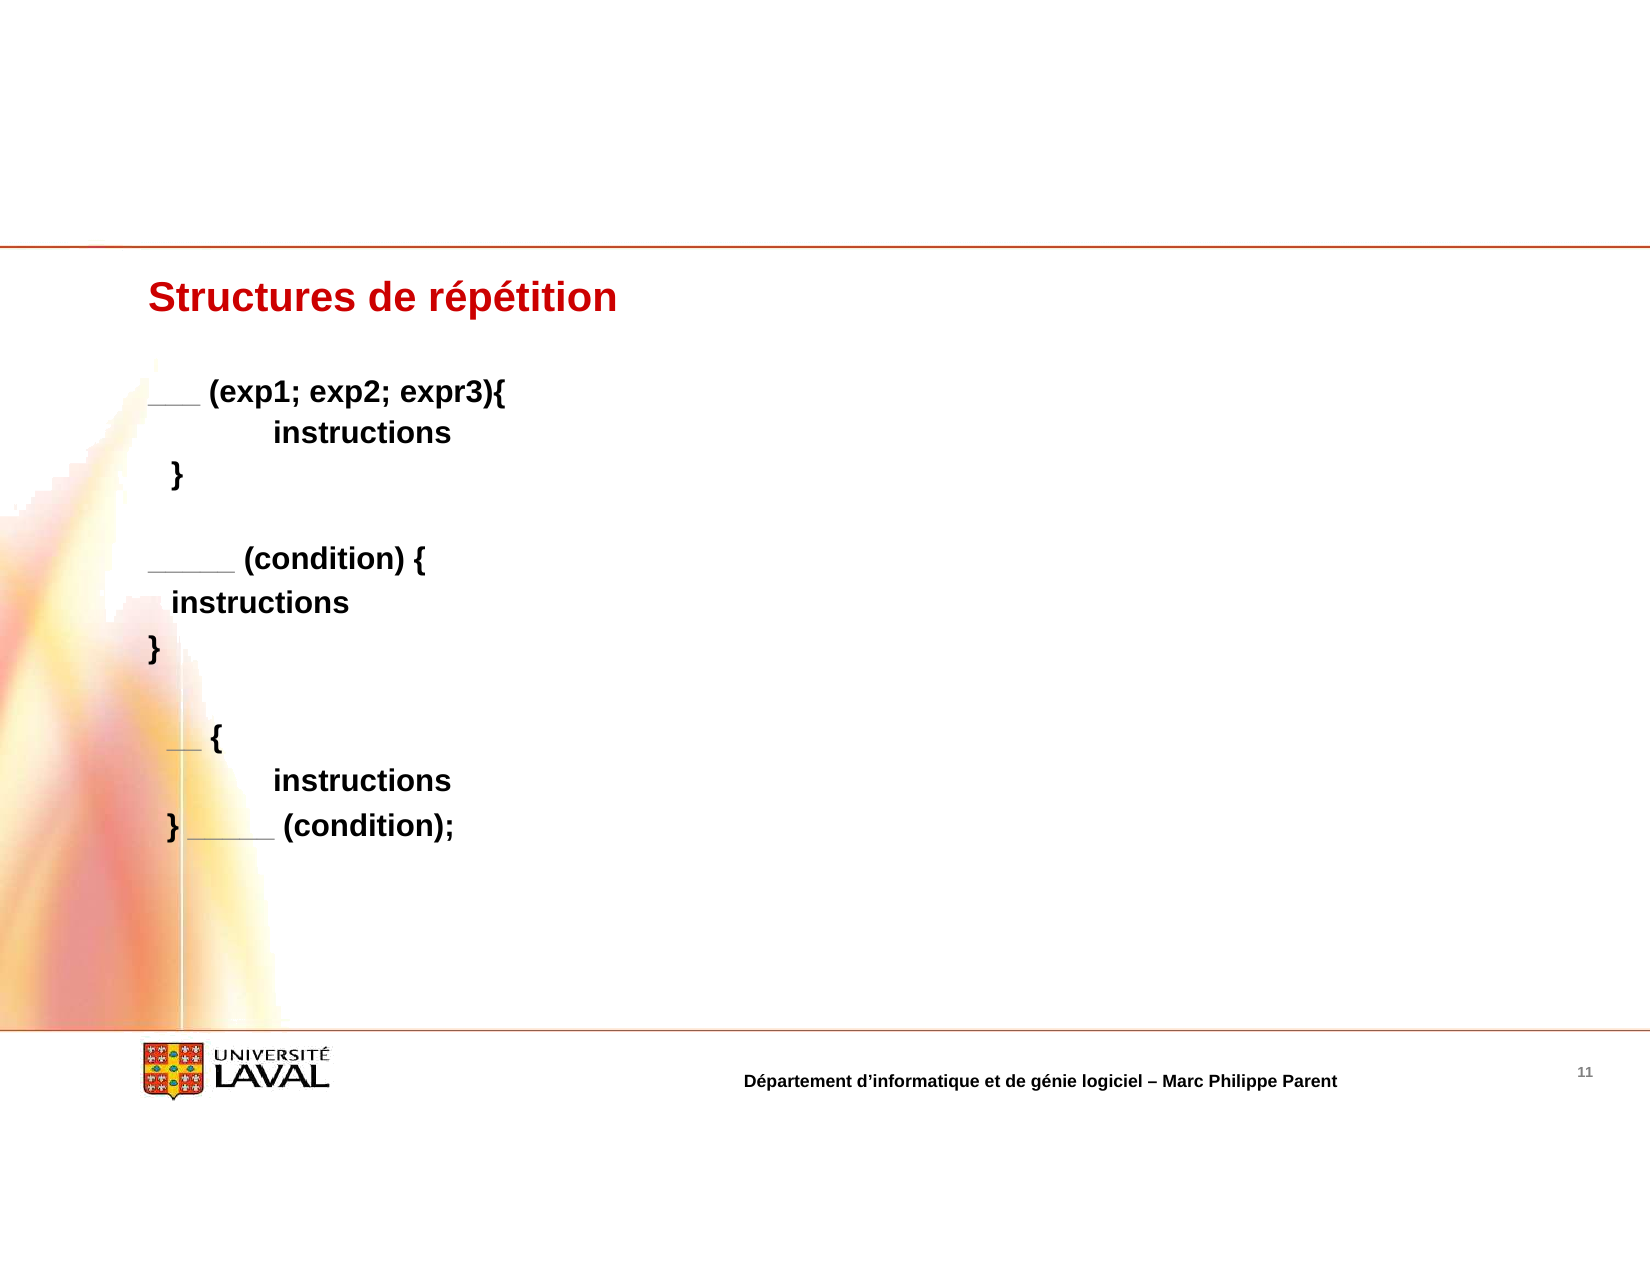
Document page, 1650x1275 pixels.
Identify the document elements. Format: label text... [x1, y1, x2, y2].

text instructions [273, 414, 1598, 450]
text Structures de répétition [148, 272, 1598, 320]
picture [0, 173, 1650, 1102]
text } [148, 629, 1598, 665]
text Département d’informatique et de génie logiciel – Marc Philippe Parent 11 [744, 1064, 1598, 1093]
text instructions [171, 584, 1598, 620]
text ___ (exp1; exp2; expr3){ [148, 373, 1598, 409]
text instructions [273, 762, 1598, 798]
text _____ (condition) { [148, 540, 1598, 576]
text } [171, 455, 1598, 491]
text __ { [167, 718, 1598, 754]
text } _____ (condition); [167, 807, 1598, 843]
